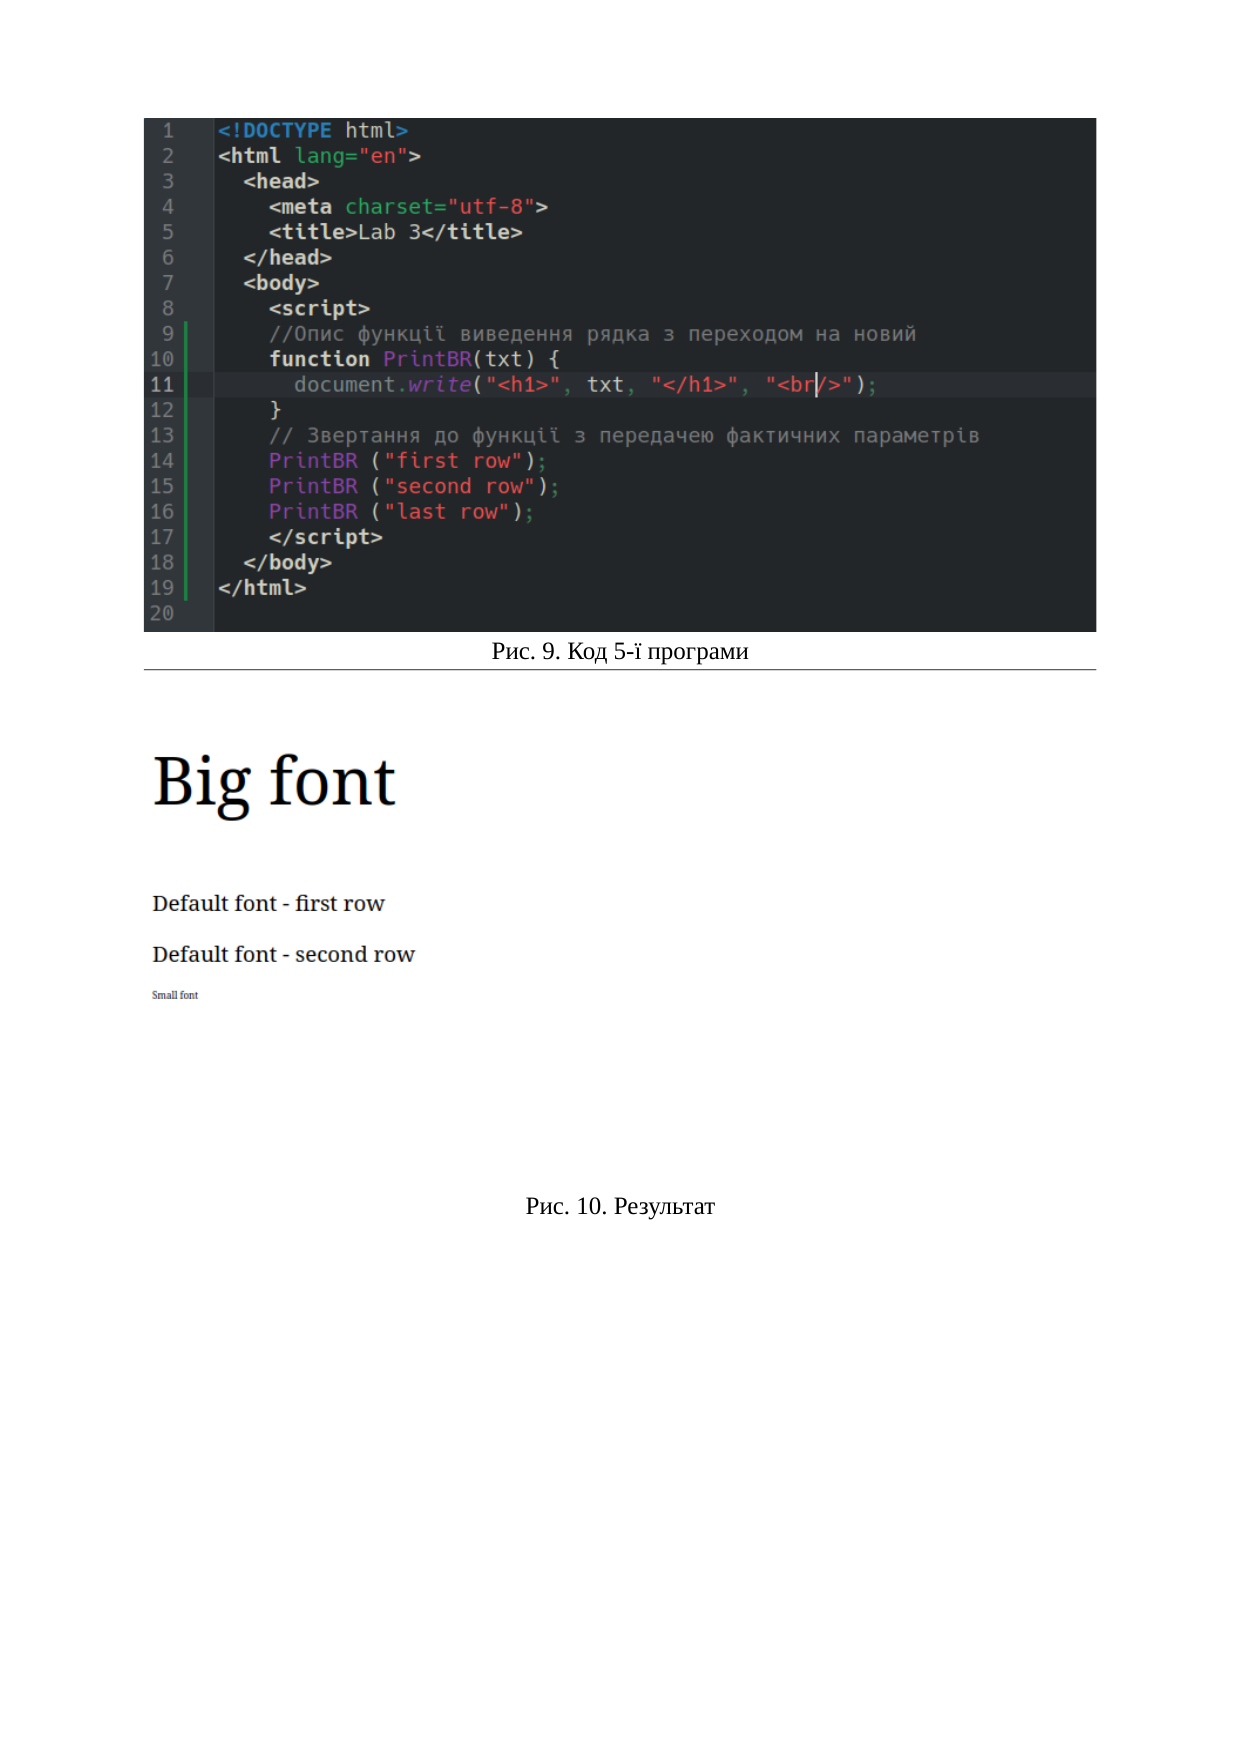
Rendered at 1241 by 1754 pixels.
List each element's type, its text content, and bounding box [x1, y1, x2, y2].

picture [143, 669, 1097, 1183]
picture [143, 118, 1097, 632]
